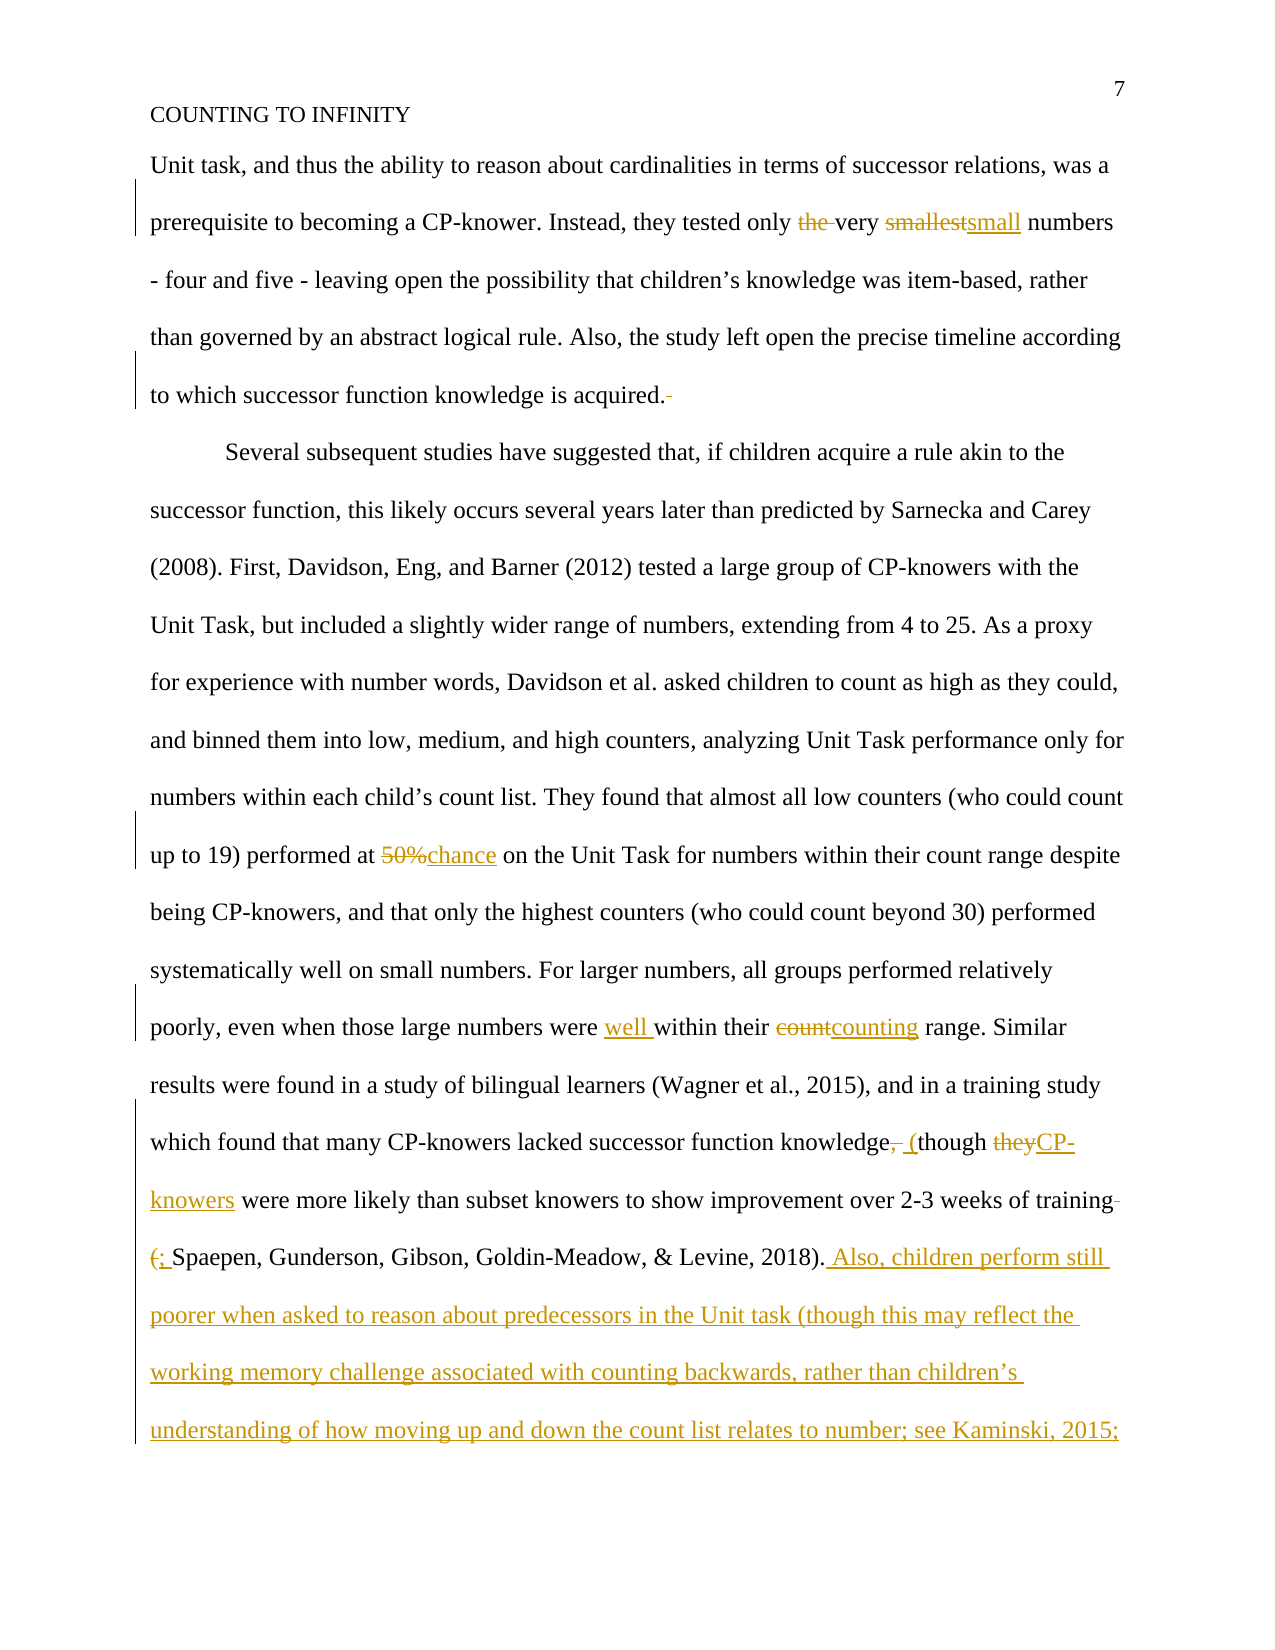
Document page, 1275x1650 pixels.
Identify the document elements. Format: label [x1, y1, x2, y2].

text [150, 150, 1125, 409]
text [150, 437, 1125, 1444]
